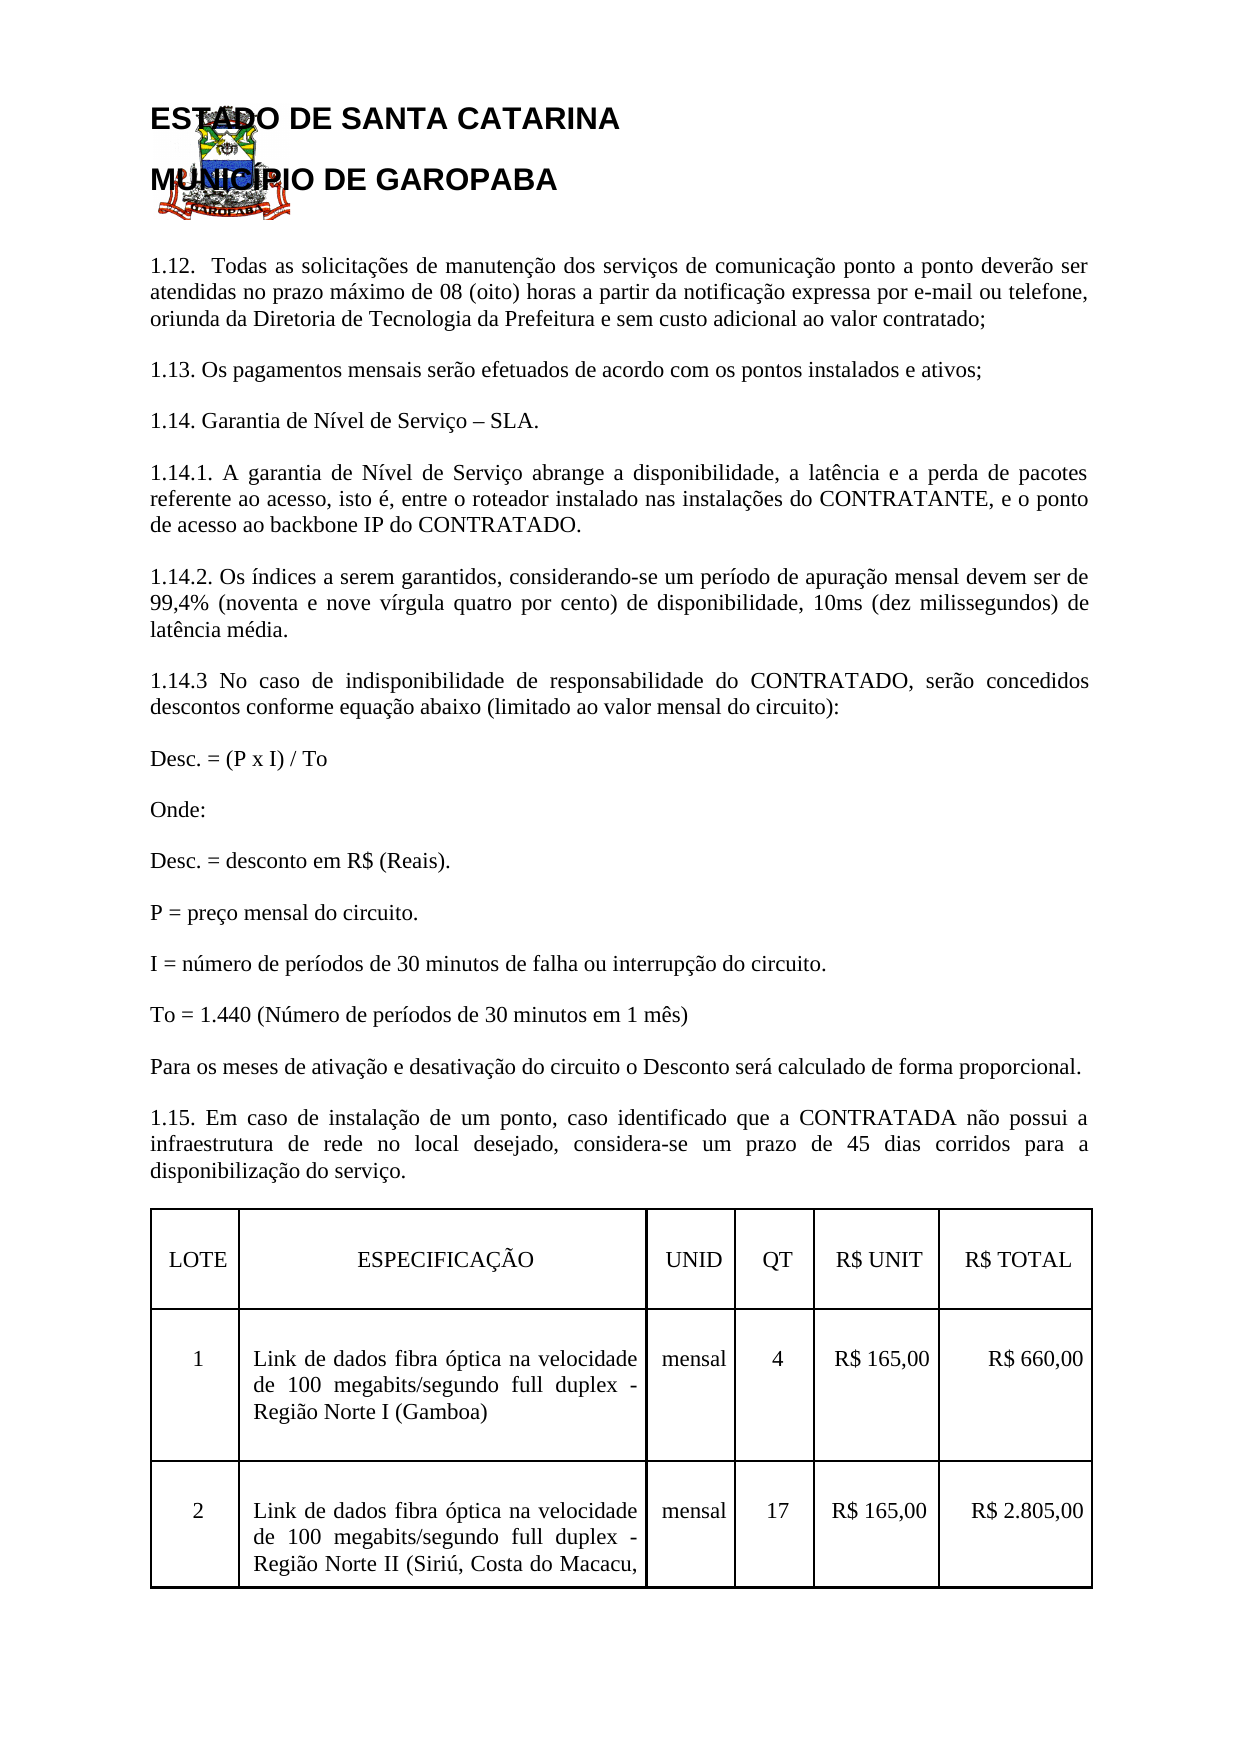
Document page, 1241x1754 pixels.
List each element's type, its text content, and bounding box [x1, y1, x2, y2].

table_cell 4 [736, 1310, 813, 1459]
table_cell R$ 660,00 [940, 1310, 1091, 1459]
text I = número de períodos de 30 minutos de falha ou interrupção do circuito. [150, 950, 1090, 976]
picture [153, 103, 290, 220]
table_header LOTE [152, 1210, 238, 1307]
table_cell R$ 165,00 [815, 1462, 938, 1586]
text Para os meses de ativação e desativação do circuito o Desconto será calculado de forma proporcional. [150, 1053, 1090, 1079]
table_header R$ TOTAL [940, 1210, 1091, 1307]
table_cell Link de dados fibra óptica na velocidade de 100 megabits/segundo full duplex - Região Norte I (Gamboa) [240, 1310, 645, 1459]
table_cell 2 [152, 1462, 238, 1586]
table_header R$ UNIT [815, 1210, 938, 1307]
text 1.12. Todas as solicitações de manutenção dos serviços de comunicação ponto a ponto deverão ser atendidas no prazo máximo de 08 (oito) horas a partir da notificação expressa por e-mail ou telefone, oriunda da Diretoria de Tecnologia da Prefeitura e sem custo adicional ao valor contratado; [150, 252, 1090, 331]
table_cell 17 [736, 1462, 813, 1586]
table_cell R$ 2.805,00 [940, 1462, 1091, 1586]
text Desc. = (P x I) / To [150, 745, 1090, 771]
text To = 1.440 (Número de períodos de 30 minutos em 1 mês) [150, 1001, 1090, 1028]
text 1.15. Em caso de instalação de um ponto, caso identificado que a CONTRATADA não possui a infraestrutura de rede no local desejado, considera-se um prazo de 45 dias corridos para a disponibilização do serviço. [150, 1104, 1090, 1183]
text Onde: [150, 796, 1090, 822]
text 1.14.1. A garantia de Nível de Serviço abrange a disponibilidade, a latência e a perda de pacotes referente ao acesso, isto é, entre o roteador instalado nas instalações do CONTRATANTE, e o ponto de acesso ao backbone IP do CONTRATADO. [150, 459, 1090, 538]
text 1.14. Garantia de Nível de Serviço – SLA. [150, 407, 1090, 434]
table_cell mensal [648, 1462, 734, 1586]
text Desc. = desconto em R$ (Reais). [150, 847, 1090, 874]
table_header ESPECIFICAÇÃO [240, 1210, 645, 1307]
table_header QT [736, 1210, 813, 1307]
table_cell R$ 165,00 [815, 1310, 938, 1459]
text 1.13. Os pagamentos mensais serão efetuados de acordo com os pontos instalados e ativos; [150, 356, 1090, 382]
text 1.14.2. Os índices a serem garantidos, considerando-se um período de apuração mensal devem ser de 99,4% (noventa e nove vírgula quatro por cento) de disponibilidade, 10ms (dez milissegundos) de latência média. [150, 563, 1090, 642]
table_cell mensal [648, 1310, 734, 1459]
table_cell 1 [152, 1310, 238, 1459]
text P = preço mensal do circuito. [150, 899, 1090, 925]
table_header UNID [648, 1210, 734, 1307]
text 1.14.3 No caso de indisponibilidade de responsabilidade do CONTRATADO, serão concedidos descontos conforme equação abaixo (limitado ao valor mensal do circuito): [150, 667, 1090, 720]
